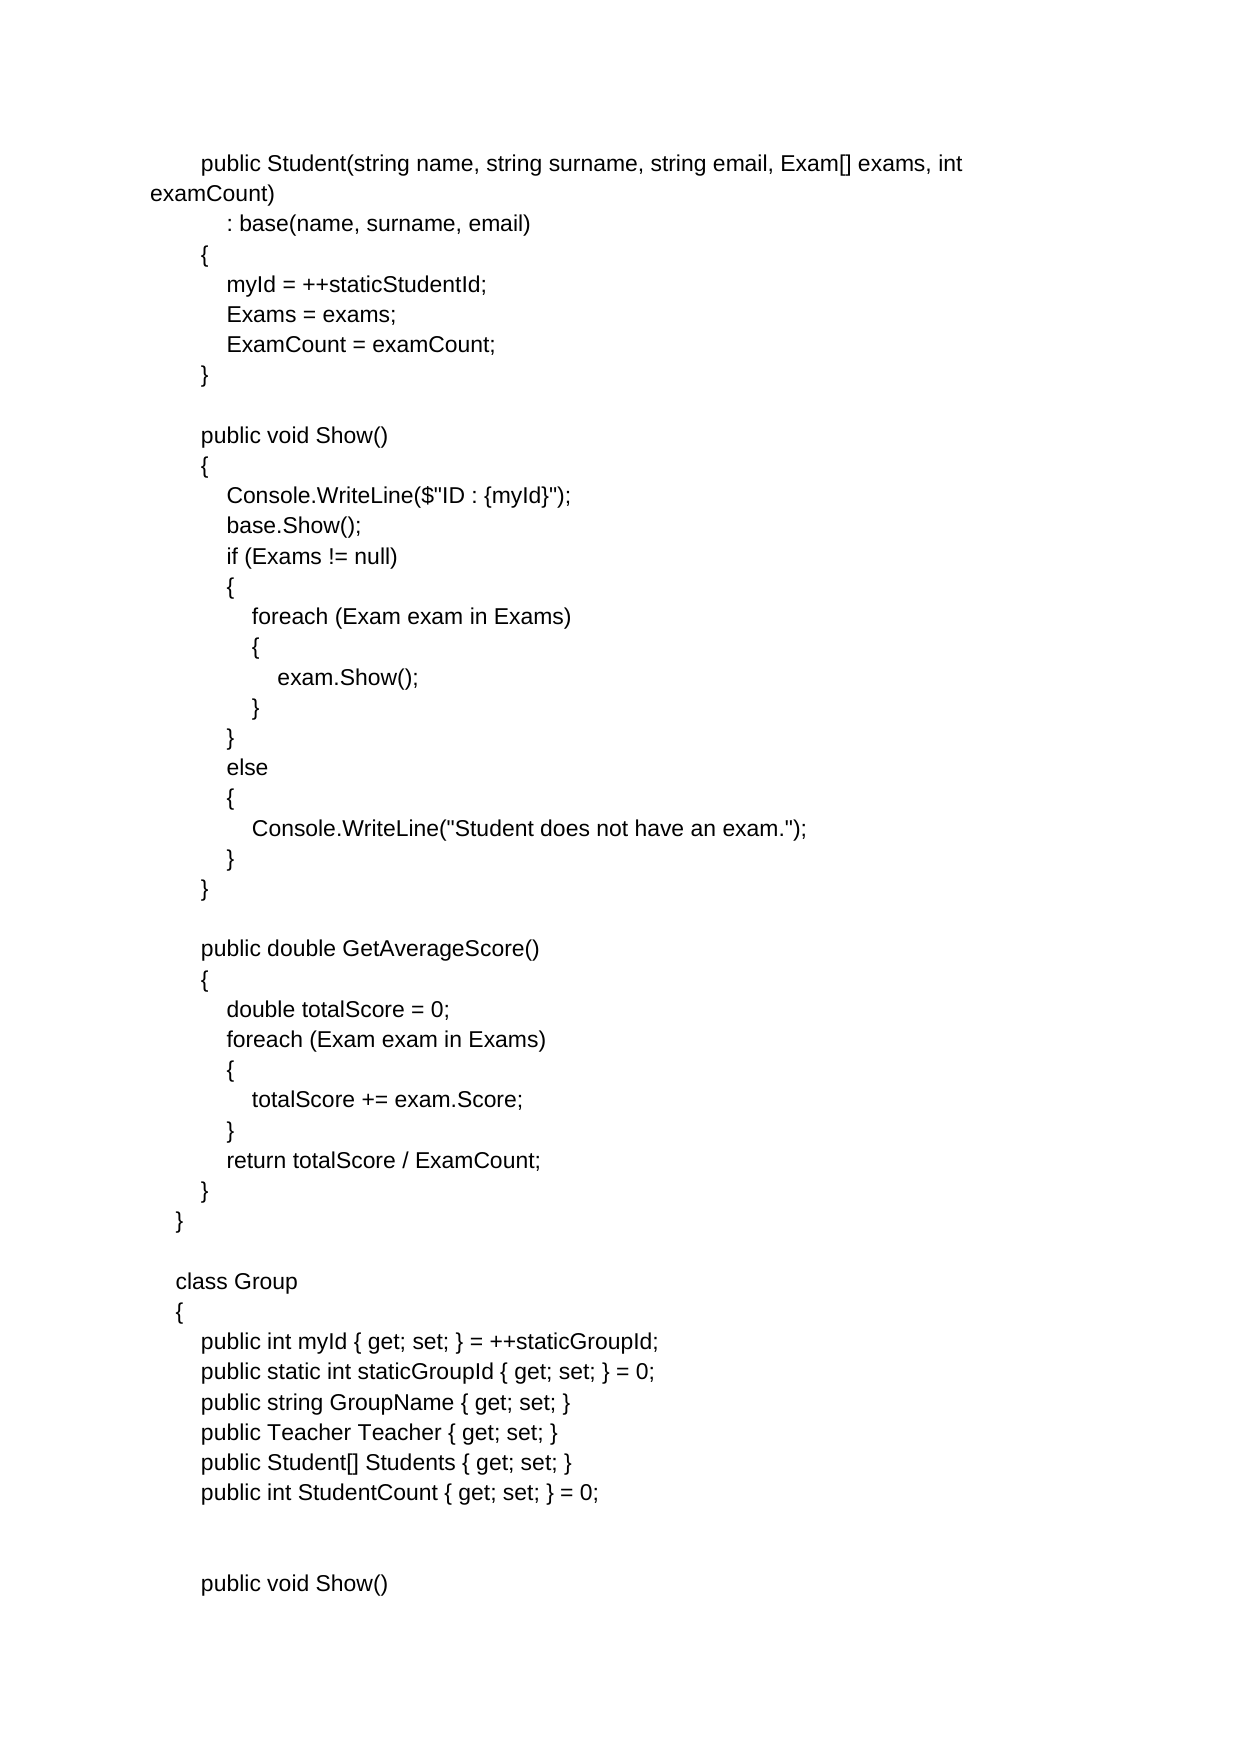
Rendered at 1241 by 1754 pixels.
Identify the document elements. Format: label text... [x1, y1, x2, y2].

text public Student(string name, string surname, string email, Exam[] exams, int examCount) [150, 150, 1090, 207]
text exam.Show(); [150, 663, 1090, 690]
text { [150, 1298, 1090, 1324]
text : base(name, surname, email) [150, 210, 1090, 237]
text Console.WriteLine($"ID : {myId}"); [150, 482, 1090, 509]
text { [150, 452, 1090, 478]
text } [150, 845, 1090, 871]
text ExamCount = examCount; [150, 331, 1090, 358]
text } [150, 1207, 1090, 1234]
text { [150, 1056, 1090, 1083]
text { [150, 573, 1090, 599]
text public void Show() [150, 1570, 1090, 1596]
text public int StudentCount { get; set; } = 0; [150, 1479, 1090, 1506]
text } [150, 694, 1090, 720]
text { [150, 633, 1090, 660]
text public void Show() [150, 422, 1090, 448]
text double totalScore = 0; [150, 996, 1090, 1022]
text if (Exams != null) [150, 543, 1090, 569]
text public static int staticGroupId { get; set; } = 0; [150, 1358, 1090, 1385]
text else [150, 754, 1090, 781]
text return totalScore / ExamCount; [150, 1147, 1090, 1173]
text { [150, 241, 1090, 267]
text Exams = exams; [150, 301, 1090, 327]
text } [150, 875, 1090, 901]
text public string GroupName { get; set; } [150, 1388, 1090, 1415]
text } [150, 361, 1090, 388]
text Console.WriteLine("Student does not have an exam."); [150, 814, 1090, 841]
text { [150, 966, 1090, 992]
text class Group [150, 1268, 1090, 1294]
text public Student[] Students { get; set; } [150, 1449, 1090, 1475]
text foreach (Exam exam in Exams) [150, 1026, 1090, 1052]
text } [150, 1177, 1090, 1203]
text totalScore += exam.Score; [150, 1086, 1090, 1113]
text public Teacher Teacher { get; set; } [150, 1419, 1090, 1445]
text foreach (Exam exam in Exams) [150, 603, 1090, 629]
text } [150, 1117, 1090, 1143]
text public int myId { get; set; } = ++staticGroupId; [150, 1328, 1090, 1354]
text } [150, 724, 1090, 750]
text { [150, 784, 1090, 811]
text public double GetAverageScore() [150, 935, 1090, 962]
text base.Show(); [150, 512, 1090, 539]
text myId = ++staticStudentId; [150, 271, 1090, 297]
